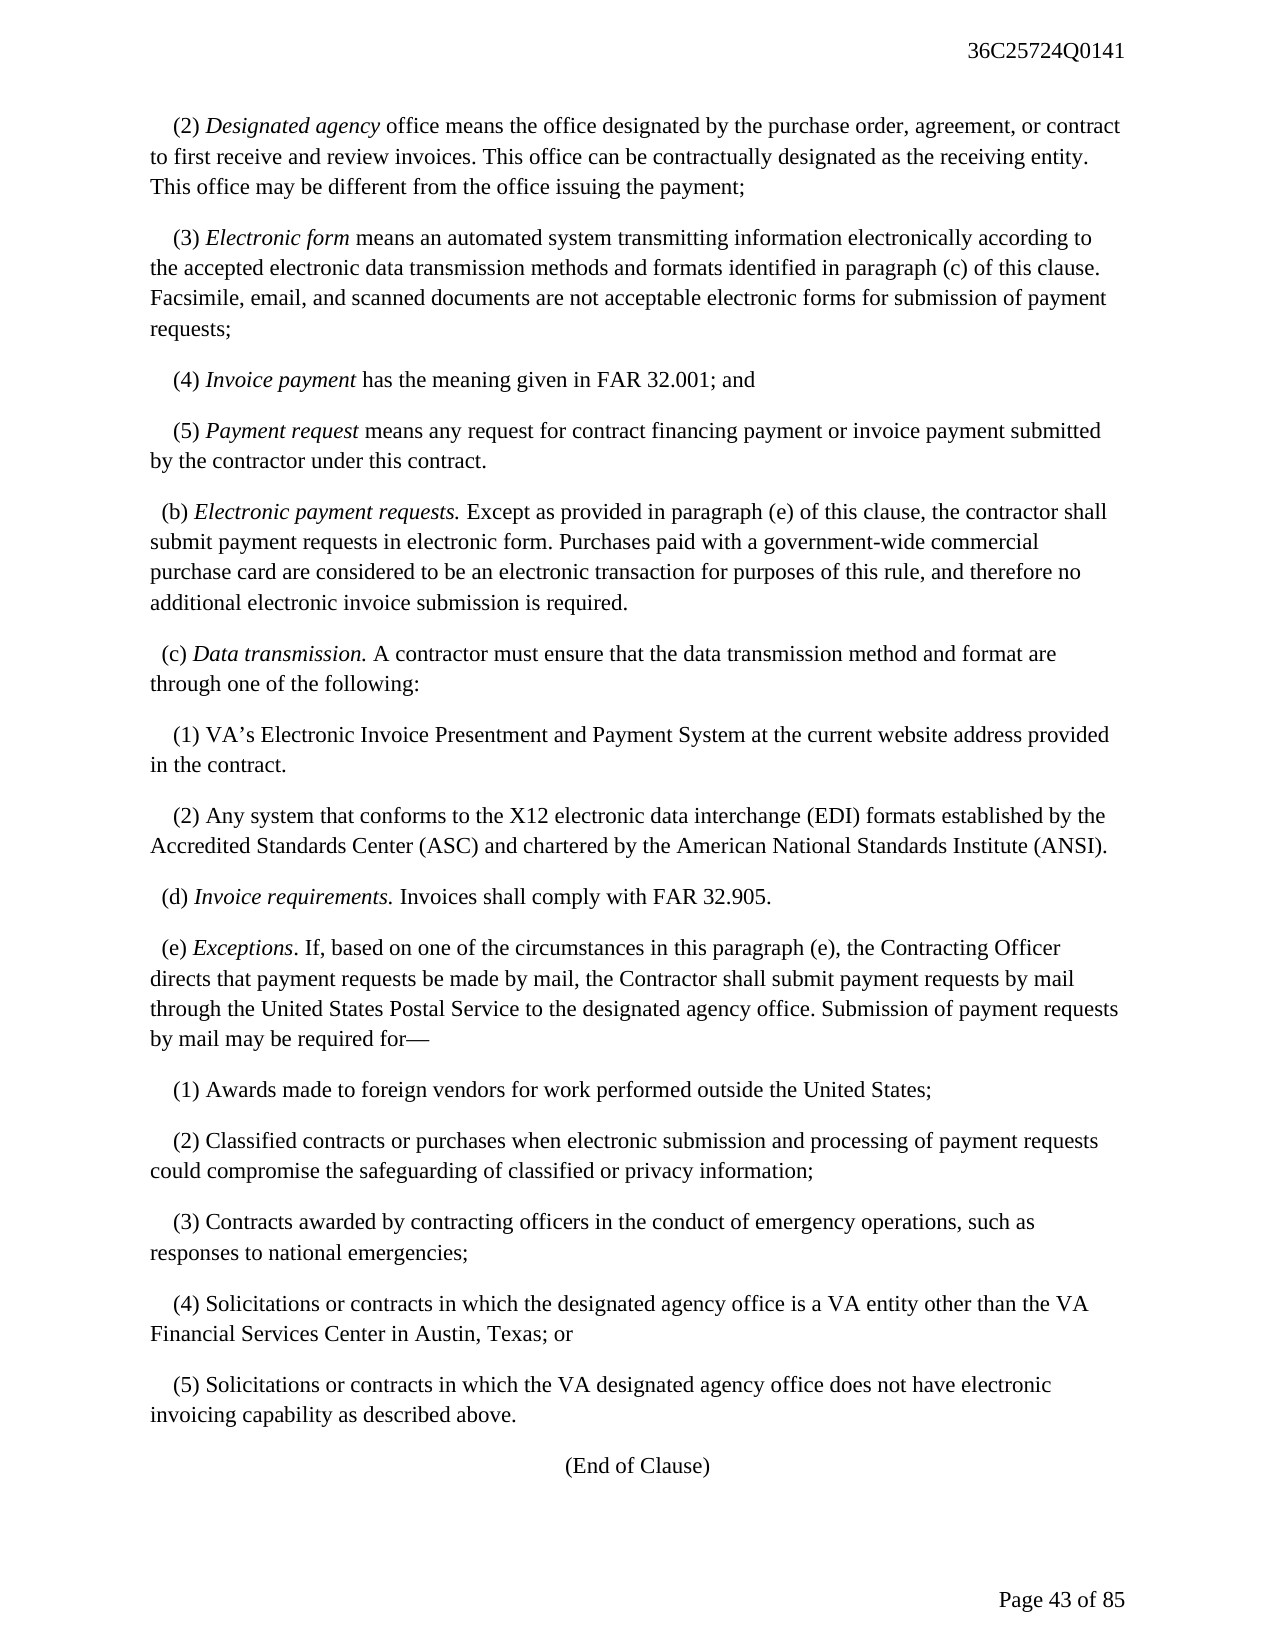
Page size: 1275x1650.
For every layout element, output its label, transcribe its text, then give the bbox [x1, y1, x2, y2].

text (2) Designated agency office means the office designated by the purchase order, agreement, or contract to first receive and review invoices. This office can be contractually designated as the receiving entity. This office may be different from the office issuing the payment; [150, 112, 1125, 199]
text (2) Any system that conforms to the X12 electronic data interchange (EDI) formats established by the Accredited Standards Center (ASC) and chartered by the American National Standards Institute (ANSI). [150, 802, 1125, 859]
text (2) Classified contracts or purchases when electronic submission and processing of payment requests could compromise the safeguarding of classified or privacy information; [150, 1127, 1125, 1184]
text (1) VA’s Electronic Invoice Presentment and Payment System at the current website address provided in the contract. [150, 721, 1125, 777]
text (b) Electronic payment requests. Except as provided in paragraph (e) of this clause, the contractor shall submit payment requests in electronic form. Purchases paid with a government-wide commercial purchase card are considered to be an electronic transaction for purposes of this rule, and therefore no additional electronic invoice submission is required. [150, 498, 1125, 615]
text (c) Data transmission. A contractor must ensure that the data transmission method and format are through one of the following: [150, 639, 1125, 696]
text (End of Clause) [150, 1452, 1125, 1478]
text (5) Solicitations or contracts in which the VA designated agency office does not have electronic invoicing capability as described above. [150, 1371, 1125, 1427]
text (5) Payment request means any request for contract financing payment or invoice payment submitted by the contractor under this contract. [150, 417, 1125, 473]
text (4) Solicitations or contracts in which the designated agency office is a VA entity other than the VA Financial Services Center in Austin, Texas; or [150, 1289, 1125, 1346]
text (4) Invoice payment has the meaning given in FAR 32.001; and [150, 366, 1125, 392]
text (e) Exceptions. If, based on one of the circumstances in this paragraph (e), the Contracting Officer directs that payment requests be made by mail, the Contractor shall submit payment requests by mail through the United States Postal Service to the designated agency office. Submission of payment requests by mail may be required for— [150, 934, 1125, 1051]
text (3) Contracts awarded by contracting officers in the conduct of emergency operations, such as responses to national emergencies; [150, 1208, 1125, 1265]
text (3) Electronic form means an automated system transmitting information electronically according to the accepted electronic data transmission methods and formats identified in paragraph (c) of this clause. Facsimile, email, and scanned documents are not acceptable electronic forms for submission of payment requests; [150, 224, 1125, 341]
text (1) Awards made to foreign vendors for work performed outside the United States; [150, 1076, 1125, 1102]
text (d) Invoice requirements. Invoices shall comply with FAR 32.905. [150, 883, 1125, 910]
